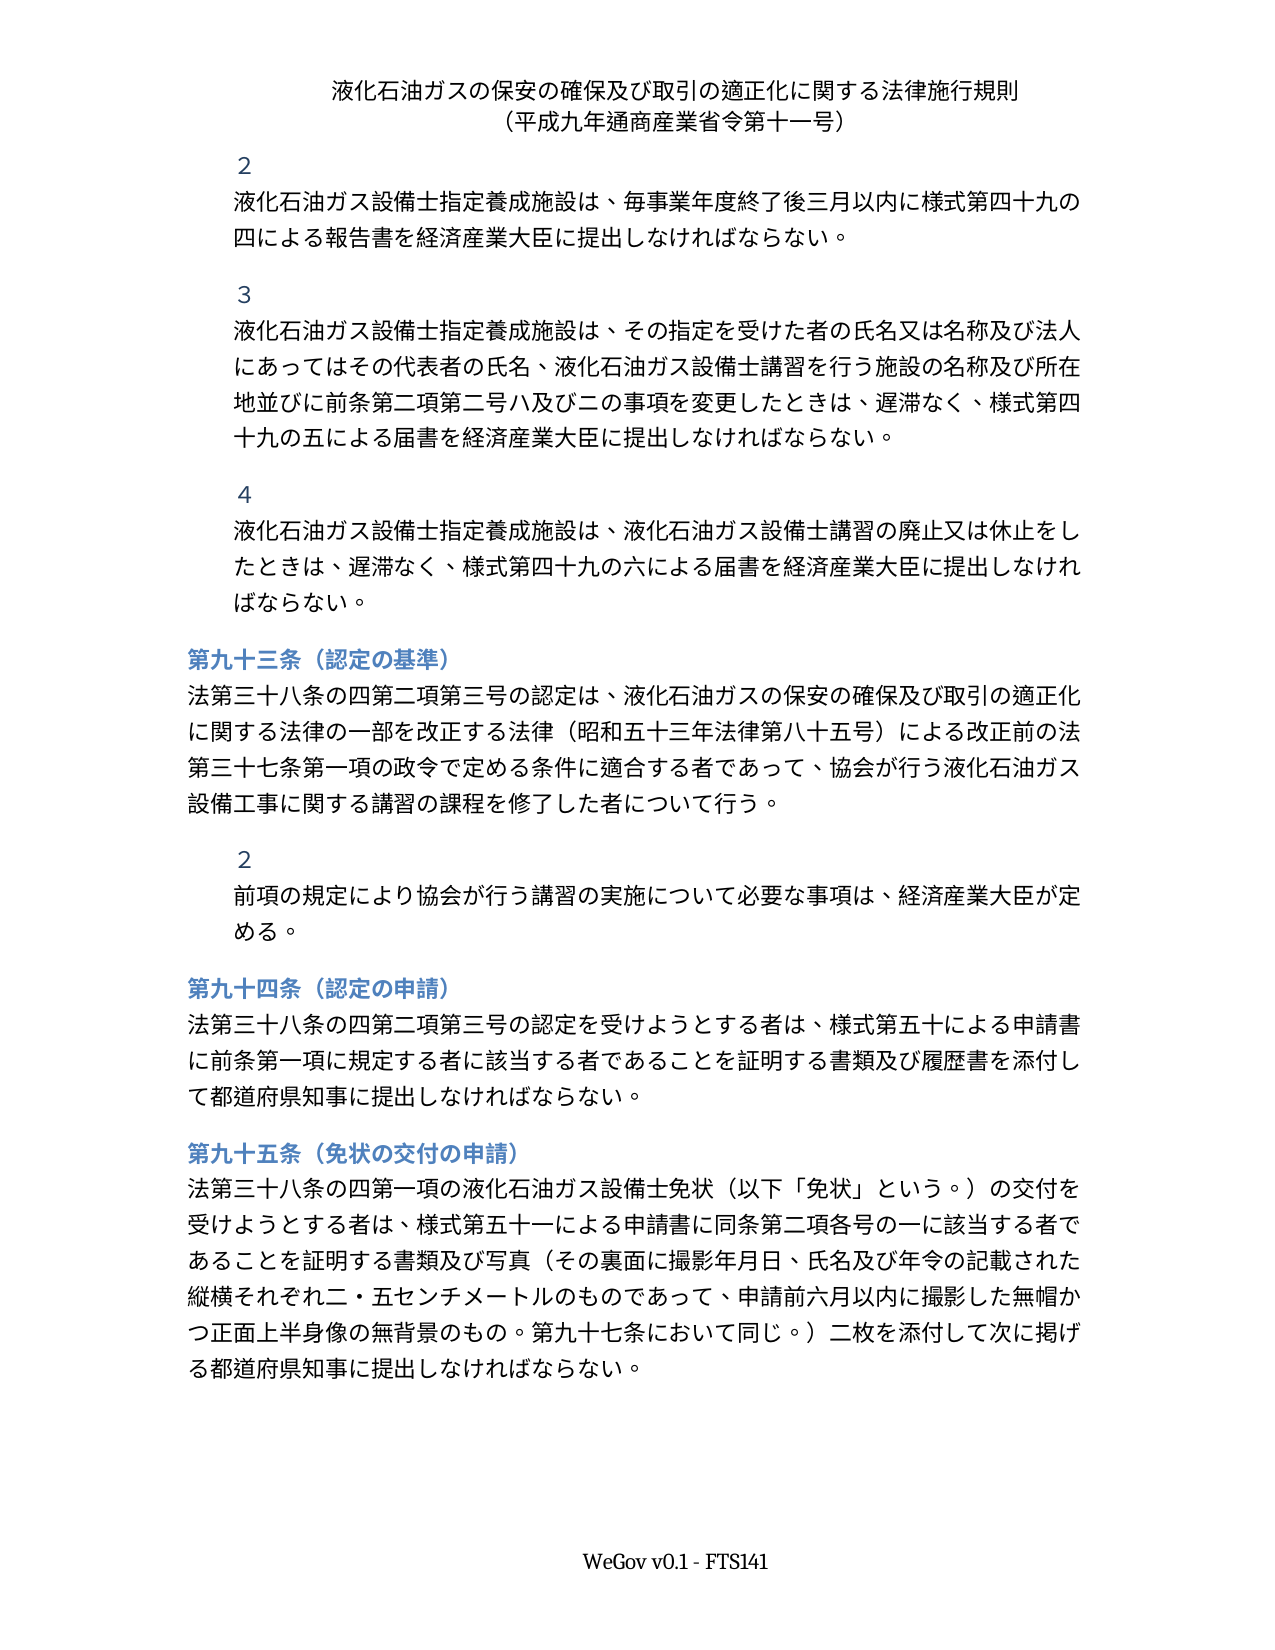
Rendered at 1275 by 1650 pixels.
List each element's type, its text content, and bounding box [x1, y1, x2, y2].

text 液化石油ガス設備士指定養成施設は、毎事業年度終了後三月以内に様式第四十九の四による報告書を経済産業大臣に提出しなければならない。 [233, 186, 1087, 253]
subtitle 第九十五条（免状の交付の申請） [187, 1137, 1087, 1169]
subtitle 第九十四条（認定の申請） [187, 973, 1087, 1004]
subtitle ２ [233, 844, 1087, 876]
text 前項の規定により協会が行う講習の実施について必要な事項は、経済産業大臣が定める。 [233, 880, 1087, 947]
subtitle 第九十三条（認定の基準） [187, 644, 1087, 675]
text 法第三十八条の四第二項第三号の認定は、液化石油ガスの保安の確保及び取引の適正化に関する法律の一部を改正する法律（昭和五十三年法律第八十五号）による改正前の法第三十七条第一項の政令で定める条件に適合する者であって、協会が行う液化石油ガス設備工事に関する講習の課程を修了した者について行う。 [187, 680, 1087, 819]
subtitle ４ [233, 479, 1087, 510]
text 液化石油ガス設備士指定養成施設は、その指定を受けた者の氏名又は名称及び法人にあってはその代表者の氏名、液化石油ガス設備士講習を行う施設の名称及び所在地並びに前条第二項第二号ハ及びニの事項を変更したときは、遅滞なく、様式第四十九の五による届書を経済産業大臣に提出しなければならない。 [233, 314, 1087, 454]
text 液化石油ガス設備士指定養成施設は、液化石油ガス設備士講習の廃止又は休止をしたときは、遅滞なく、様式第四十九の六による届書を経済産業大臣に提出しなければならない。 [233, 515, 1087, 618]
subtitle ２ [233, 150, 1087, 181]
subtitle ３ [233, 279, 1087, 310]
text 法第三十八条の四第一項の液化石油ガス設備士免状（以下「免状」という。）の交付を受けようとする者は、様式第五十一による申請書に同条第二項各号の一に該当する者であることを証明する書類及び写真（その裏面に撮影年月日、氏名及び年令の記載された縦横それぞれ二・五センチメートルのものであって、申請前六月以内に撮影した無帽かつ正面上半身像の無背景のもの。第九十七条において同じ。）二枚を添付して次に掲げる都道府県知事に提出しなければならない。 [187, 1173, 1087, 1384]
text 法第三十八条の四第二項第三号の認定を受けようとする者は、様式第五十による申請書に前条第一項に規定する者に該当する者であることを証明する書類及び履歴書を添付して都道府県知事に提出しなければならない。 [187, 1009, 1087, 1112]
